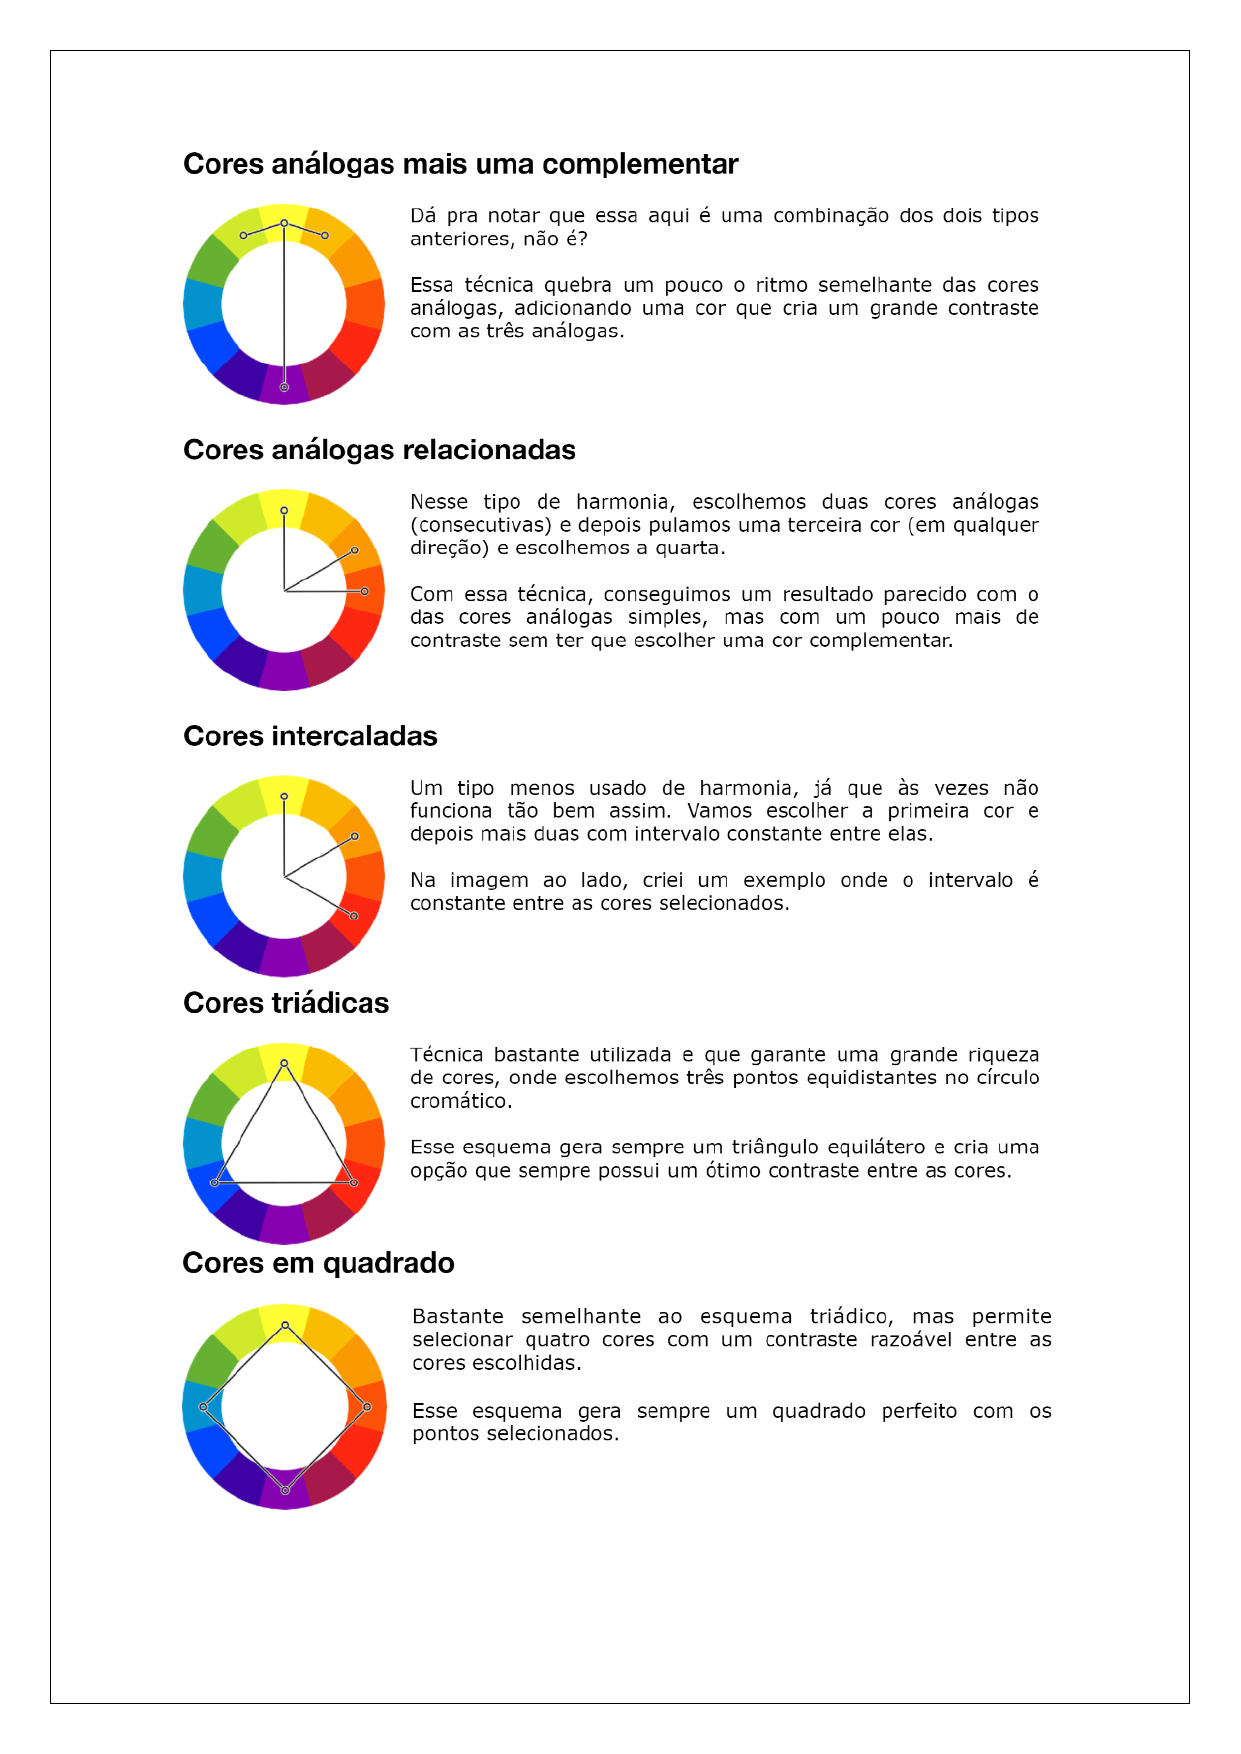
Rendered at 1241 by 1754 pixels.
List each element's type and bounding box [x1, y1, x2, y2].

picture [177, 1248, 1063, 1511]
picture [177, 983, 1063, 1246]
picture [177, 147, 1063, 981]
